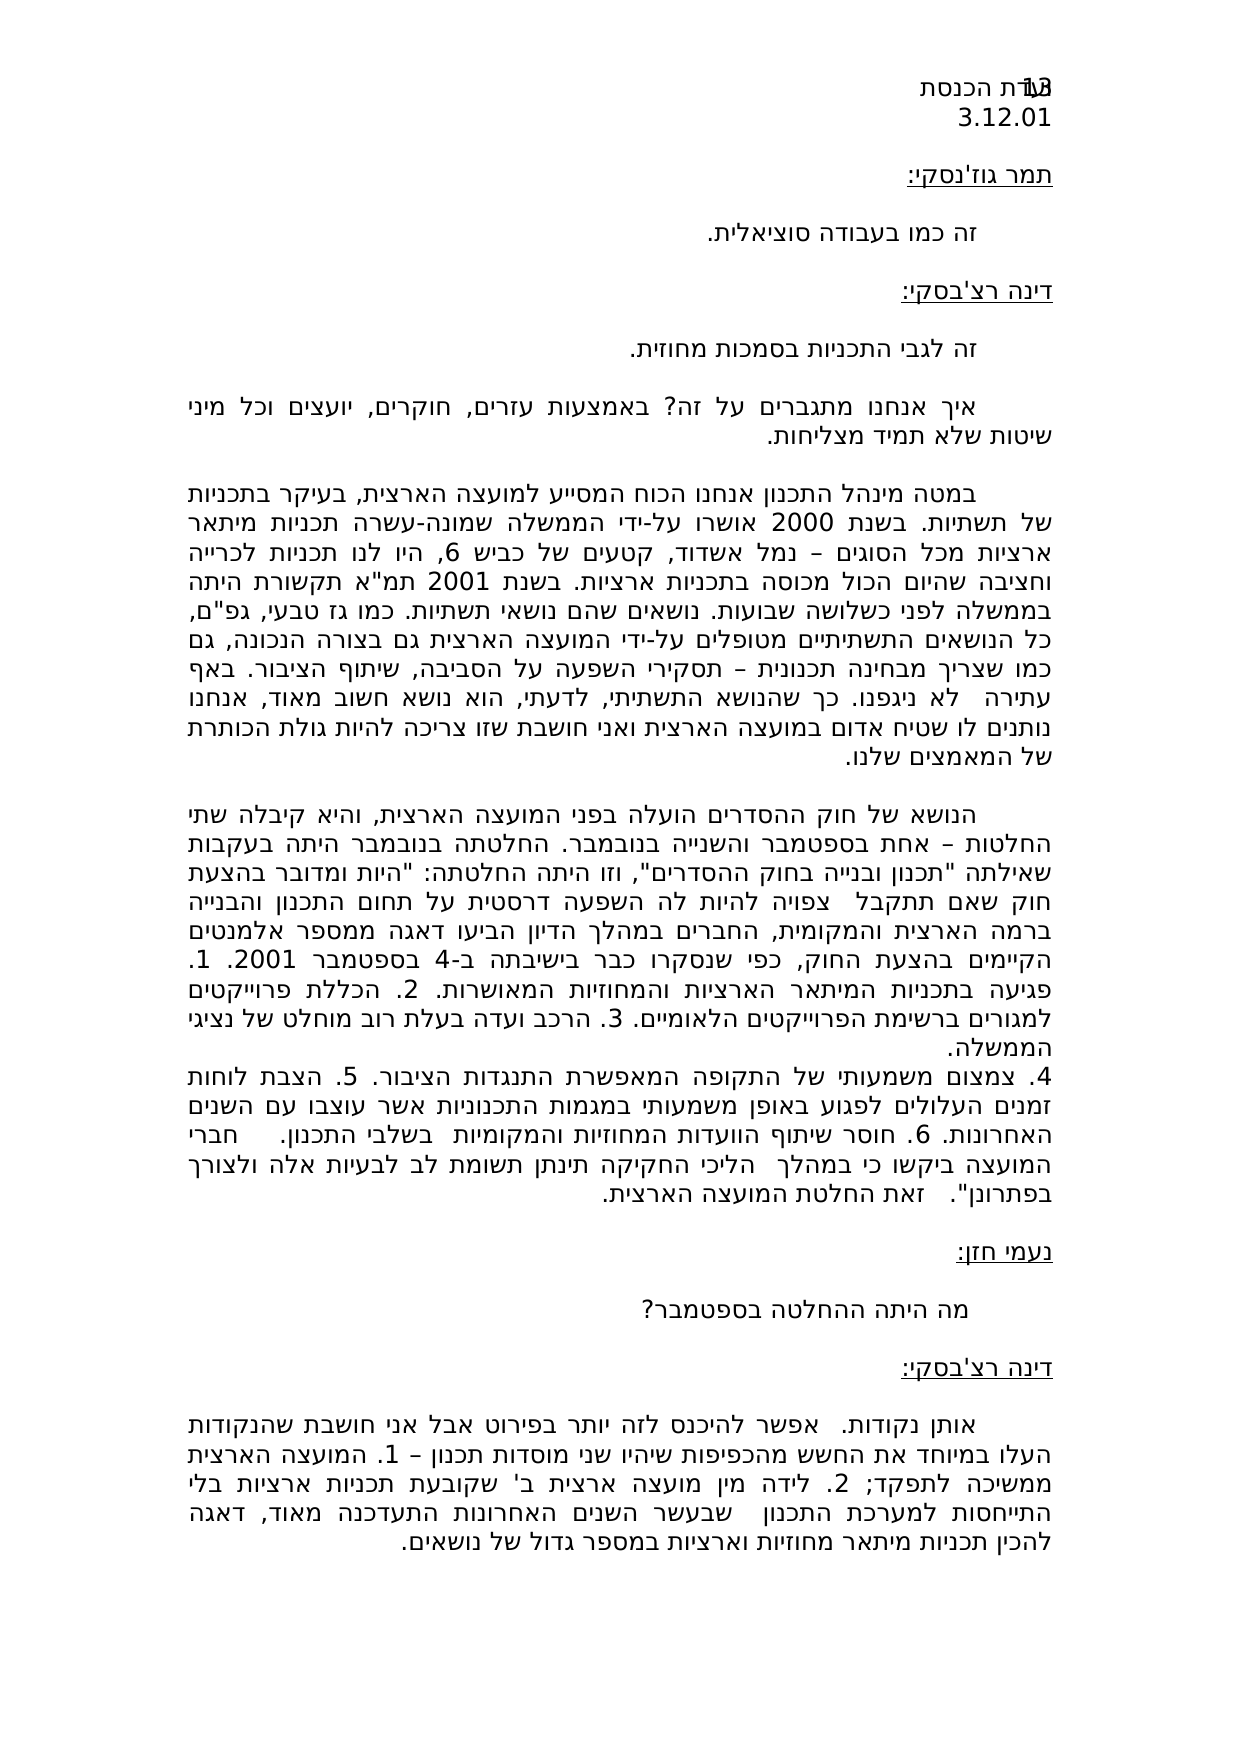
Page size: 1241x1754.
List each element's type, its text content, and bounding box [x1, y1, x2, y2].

text דינה רצ'בסקי: [187, 1353, 1053, 1382]
text איך אנחנו מתגברים על זה? באמצעות עזרים, חוקרים, יועצים וכל מיני שיטות שלא תמיד מצליחות. [187, 392, 1053, 451]
text דינה רצ'בסקי: [187, 276, 1053, 306]
text זה כמו בעבודה סוציאלית. [187, 218, 1053, 248]
text 4. צמצום משמעותי של התקופה המאפשרת התנגדות הציבור. 5. הצבת לוחות זמנים העלולים לפגוע באופן משמעותי במגמות התכנוניות אשר עוצבו עם השנים האחרונות. 6. חוסר שיתוף הוועדות המחוזיות והמקומיות בשלבי התכנון. חברי המועצה ביקשו כי במהלך הליכי החקיקה תינתן תשומת לב לבעיות אלה ולצורך בפתרונן". זאת החלטת המועצה הארצית. [187, 1062, 1053, 1208]
text זה לגבי התכניות בסמכות מחוזית. [187, 334, 1053, 363]
text אותן נקודות. אפשר להיכנס לזה יותר בפירוט אבל אני חושבת שהנקודות העלו במיוחד את החשש מהכפיפות שיהיו שני מוסדות תכנון – 1. המועצה הארצית ממשיכה לתפקד; 2. לידה מין מועצה ארצית ב' שקובעת תכניות ארציות בלי התייחסות למערכת התכנון שבעשר השנים האחרונות התעדכנה מאוד, דאגה להכין תכניות מיתאר מחוזיות וארציות במספר גדול של נושאים. [187, 1411, 1053, 1556]
text מה היתה ההחלטה בספטמבר? [187, 1295, 1053, 1324]
text תמר גוז'נסקי: [187, 161, 1053, 190]
text הנושא של חוק ההסדרים הועלה בפני המועצה הארצית, והיא קיבלה שתי החלטות – אחת בספטמבר והשנייה בנובמבר. החלטתה בנובמבר היתה בעקבות שאילתה "תכנון ובנייה בחוק ההסדרים", וזו היתה החלטתה: "היות ומדובר בהצעת חוק שאם תתקבל צפויה להיות לה השפעה דרסטית על תחום התכנון והבנייה ברמה הארצית והמקומית, החברים במהלך הדיון הביעו דאגה ממספר אלמנטים הקיימים בהצעת החוק, כפי שנסקרו כבר בישיבתה ב-4 בספטמבר 2001. 1. פגיעה בתכניות המיתאר הארציות והמחוזיות המאושרות. 2. הכללת פרוייקטים למגורים ברשימת הפרוייקטים הלאומיים. 3. הרכב ועדה בעלת רוב מוחלט של נציגי הממשלה. [187, 800, 1053, 1062]
text במטה מינהל התכנון אנחנו הכוח המסייע למועצה הארצית, בעיקר בתכניות של תשתיות. בשנת 2000 אושרו על-ידי הממשלה שמונה-עשרה תכניות מיתאר ארציות מכל הסוגים – נמל אשדוד, קטעים של כביש 6, היו לנו תכניות לכרייה וחציבה שהיום הכול מכוסה בתכניות ארציות. בשנת 2001 תמ"א תקשורת היתה בממשלה לפני כשלושה שבועות. נושאים שהם נושאי תשתיות. כמו גז טבעי, גפ"ם, כל הנושאים התשתיתיים מטופלים על-ידי המועצה הארצית גם בצורה הנכונה, גם כמו שצריך מבחינה תכנונית – תסקירי השפעה על הסביבה, שיתוף הציבור. באף עתירה לא ניגפנו. כך שהנושא התשתיתי, לדעתי, הוא נושא חשוב מאוד, אנחנו נותנים לו שטיח אדום במועצה הארצית ואני חושבת שזו צריכה להיות גולת הכותרת של המאמצים שלנו. [187, 479, 1053, 771]
text נעמי חזן: [187, 1237, 1053, 1266]
